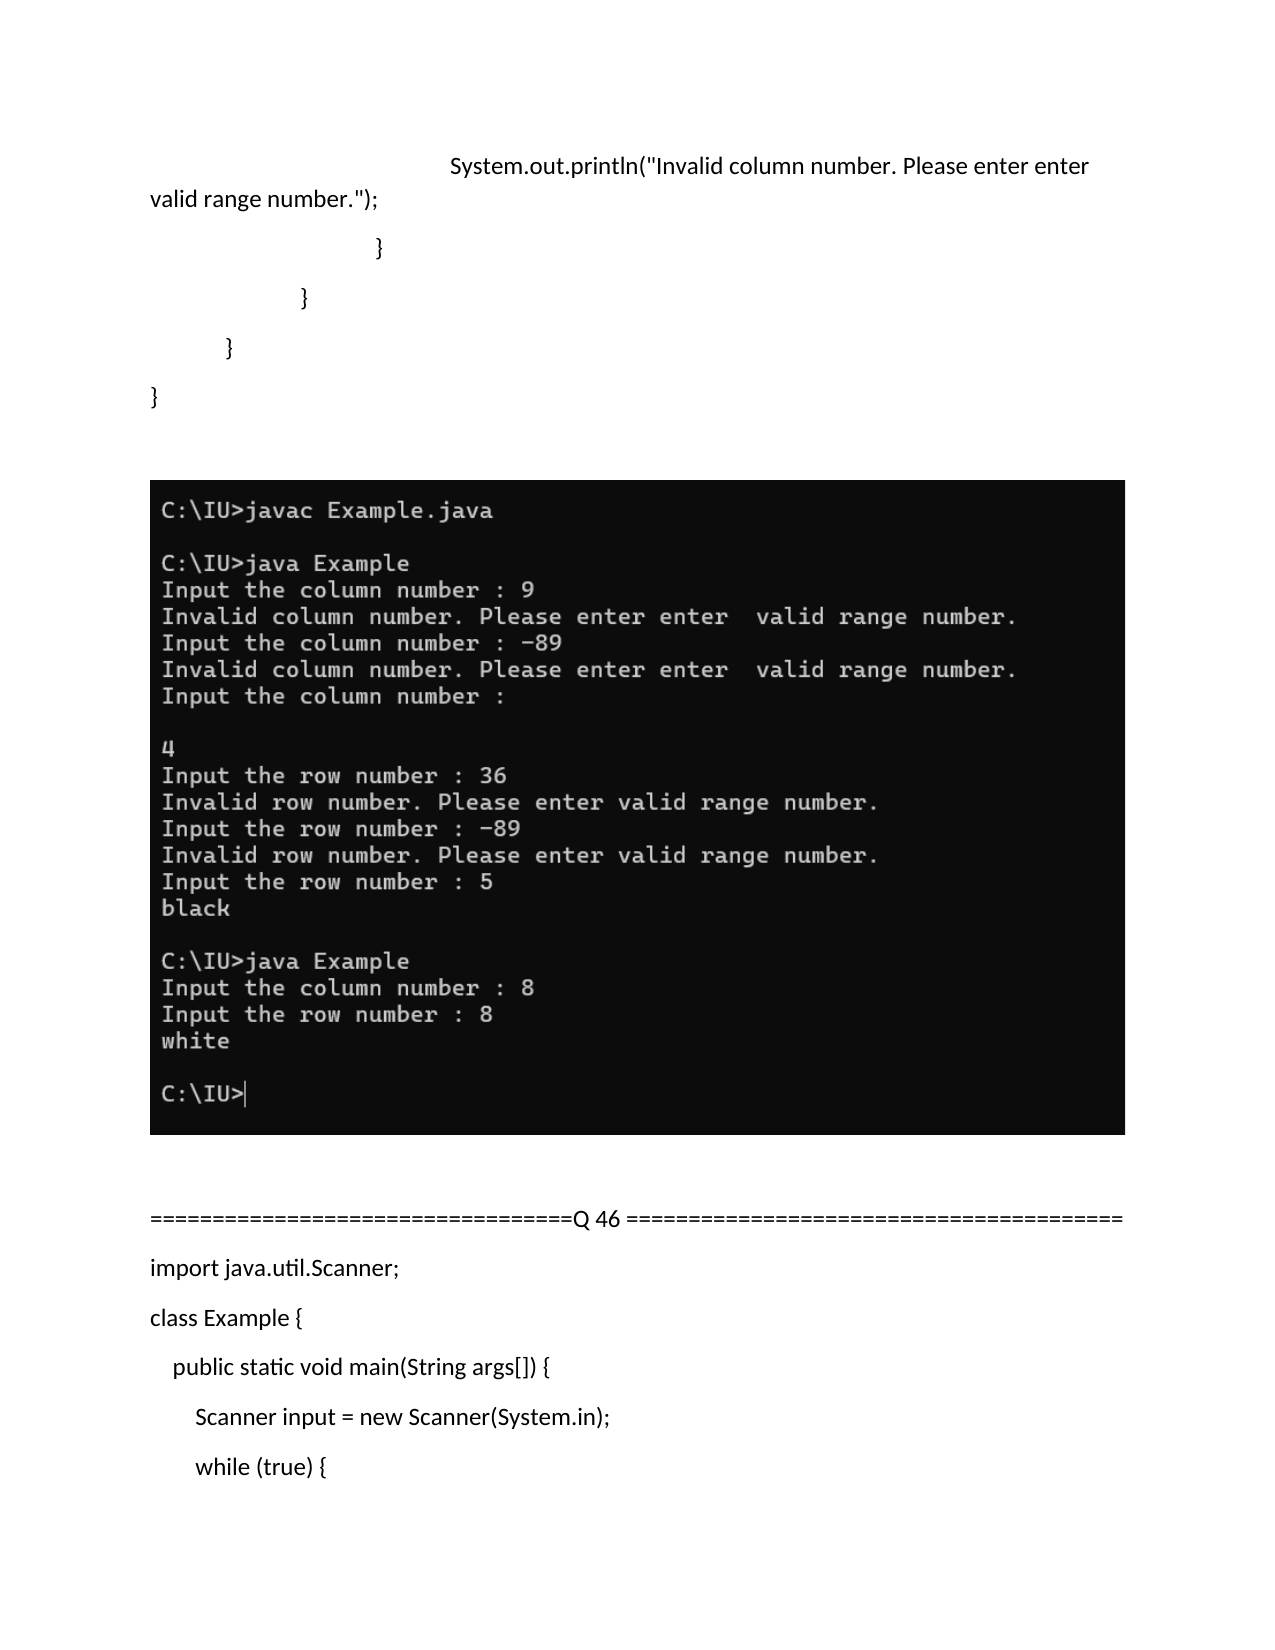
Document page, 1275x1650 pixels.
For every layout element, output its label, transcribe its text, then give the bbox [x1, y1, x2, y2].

text } [150, 232, 1125, 263]
picture [150, 480, 1125, 1135]
text ==================================Q 46 ======================================== [150, 1203, 1125, 1233]
text public static void main(String args[]) { [150, 1351, 1125, 1382]
text } [150, 381, 1125, 412]
text class Example { [150, 1302, 1125, 1332]
text while (true) { [150, 1451, 1125, 1481]
text Scanner input = new Scanner(System.in); [150, 1401, 1125, 1432]
text } [150, 332, 1125, 362]
text } [150, 282, 1125, 313]
text System.out.println("Invalid column number. Please enter enter valid range number."); [150, 150, 1125, 213]
text import java.util.Scanner; [150, 1252, 1125, 1283]
